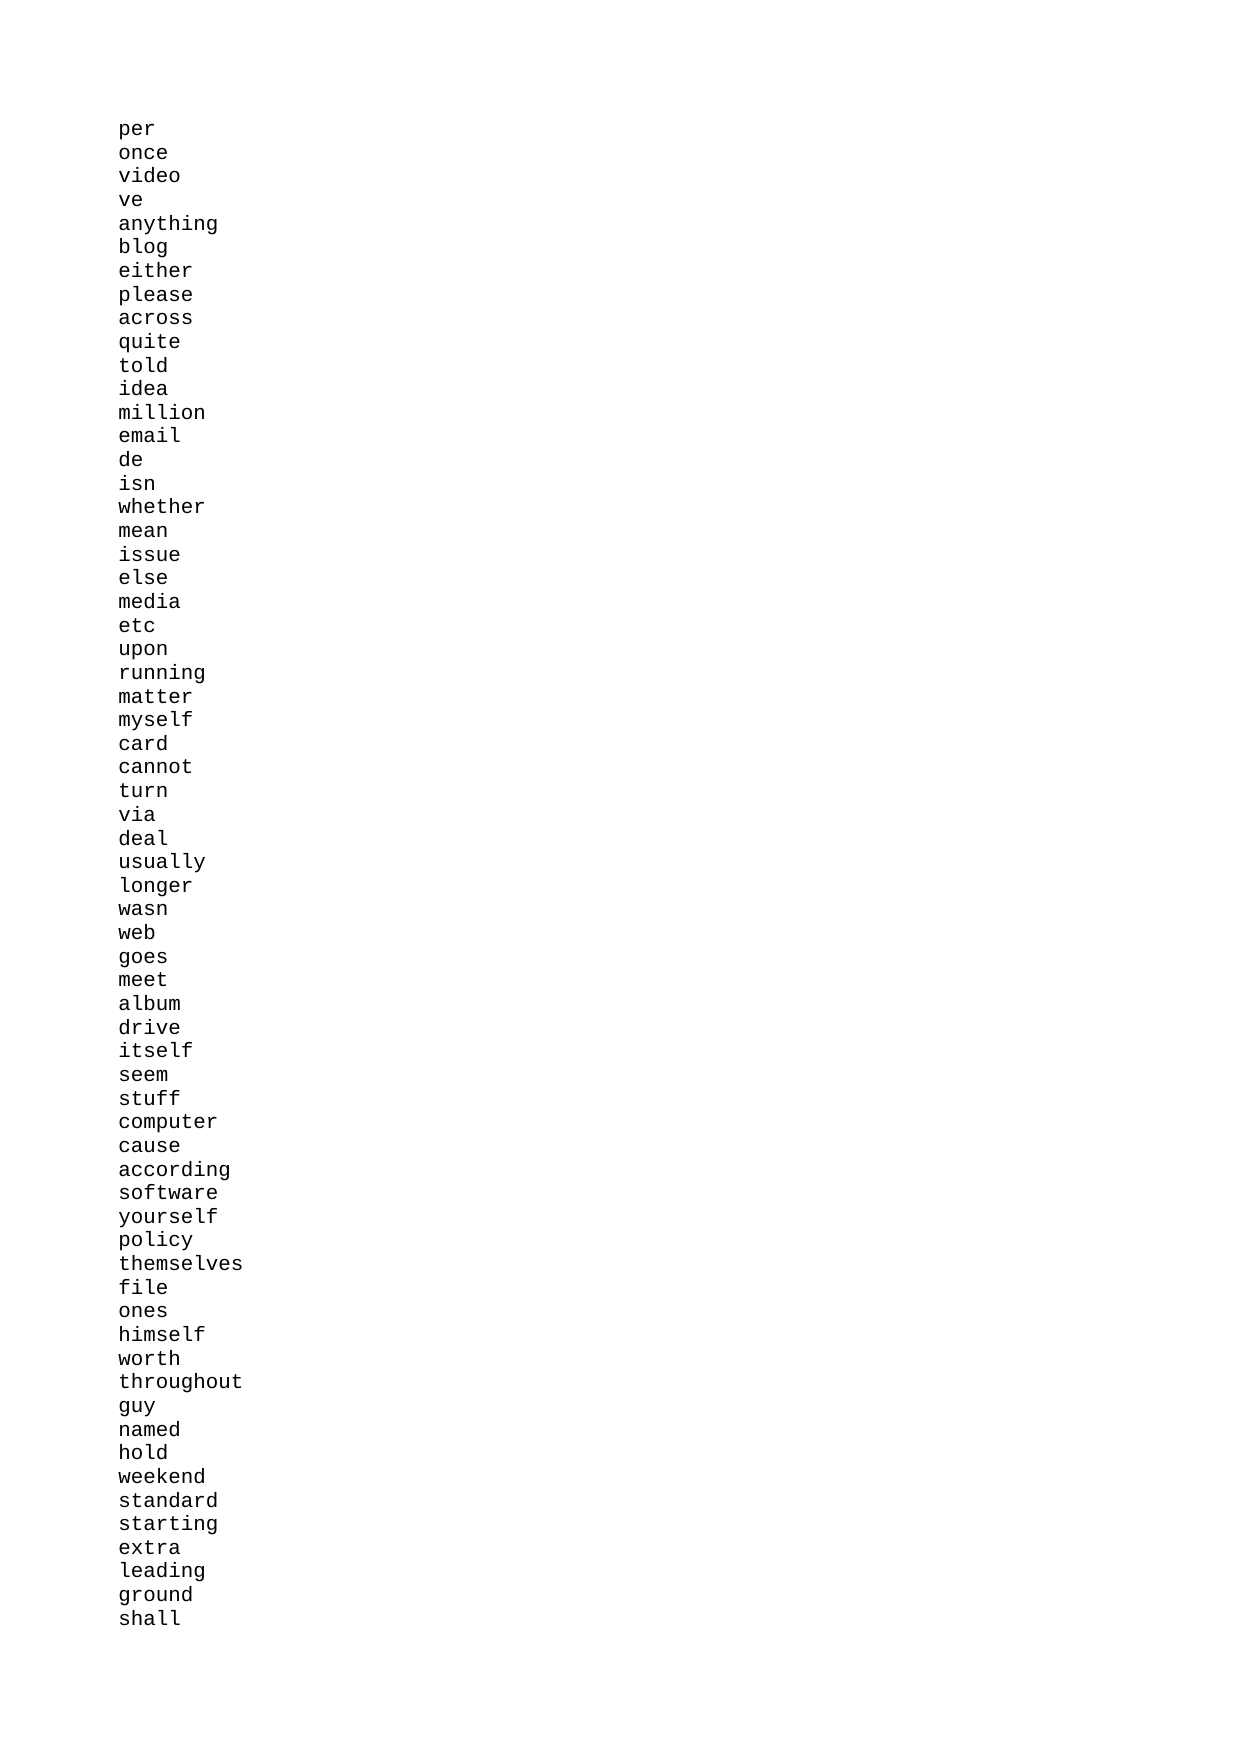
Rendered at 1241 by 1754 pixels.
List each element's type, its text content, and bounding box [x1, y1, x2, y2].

text once [118, 142, 1122, 165]
text usually [118, 851, 1122, 875]
text shall [118, 1608, 1122, 1631]
text yourself [118, 1206, 1122, 1229]
text according [118, 1158, 1122, 1182]
text please [118, 284, 1122, 307]
text running [118, 662, 1122, 686]
text per [118, 118, 1122, 142]
text card [118, 733, 1122, 757]
text computer [118, 1111, 1122, 1135]
text upon [118, 638, 1122, 662]
text via [118, 804, 1122, 827]
text else [118, 567, 1122, 591]
text hold [118, 1442, 1122, 1466]
text video [118, 165, 1122, 189]
text himself [118, 1324, 1122, 1348]
text told [118, 354, 1122, 378]
text goes [118, 946, 1122, 969]
text meet [118, 969, 1122, 993]
text whether [118, 496, 1122, 520]
text cause [118, 1135, 1122, 1158]
text isn [118, 473, 1122, 496]
text ve [118, 189, 1122, 213]
text album [118, 993, 1122, 1017]
text worth [118, 1348, 1122, 1371]
text de [118, 449, 1122, 473]
text blog [118, 236, 1122, 260]
text starting [118, 1513, 1122, 1537]
text etc [118, 615, 1122, 638]
text wasn [118, 898, 1122, 922]
text policy [118, 1229, 1122, 1253]
text cannot [118, 757, 1122, 780]
text media [118, 591, 1122, 615]
text across [118, 307, 1122, 331]
text file [118, 1277, 1122, 1300]
text anything [118, 213, 1122, 236]
text software [118, 1182, 1122, 1206]
text web [118, 922, 1122, 946]
text themselves [118, 1253, 1122, 1277]
text deal [118, 827, 1122, 851]
text seem [118, 1064, 1122, 1088]
text ground [118, 1584, 1122, 1608]
text weekend [118, 1466, 1122, 1489]
text idea [118, 378, 1122, 402]
text standard [118, 1489, 1122, 1513]
text leading [118, 1561, 1122, 1584]
text million [118, 402, 1122, 426]
text issue [118, 544, 1122, 567]
text drive [118, 1017, 1122, 1040]
text longer [118, 875, 1122, 898]
text quite [118, 331, 1122, 354]
text extra [118, 1537, 1122, 1561]
text named [118, 1419, 1122, 1442]
text stuff [118, 1088, 1122, 1111]
text ones [118, 1300, 1122, 1324]
text throughout [118, 1371, 1122, 1395]
text matter [118, 686, 1122, 709]
text guy [118, 1395, 1122, 1419]
text mean [118, 520, 1122, 544]
text either [118, 260, 1122, 284]
text itself [118, 1040, 1122, 1064]
text myself [118, 709, 1122, 733]
text email [118, 426, 1122, 449]
text turn [118, 780, 1122, 804]
